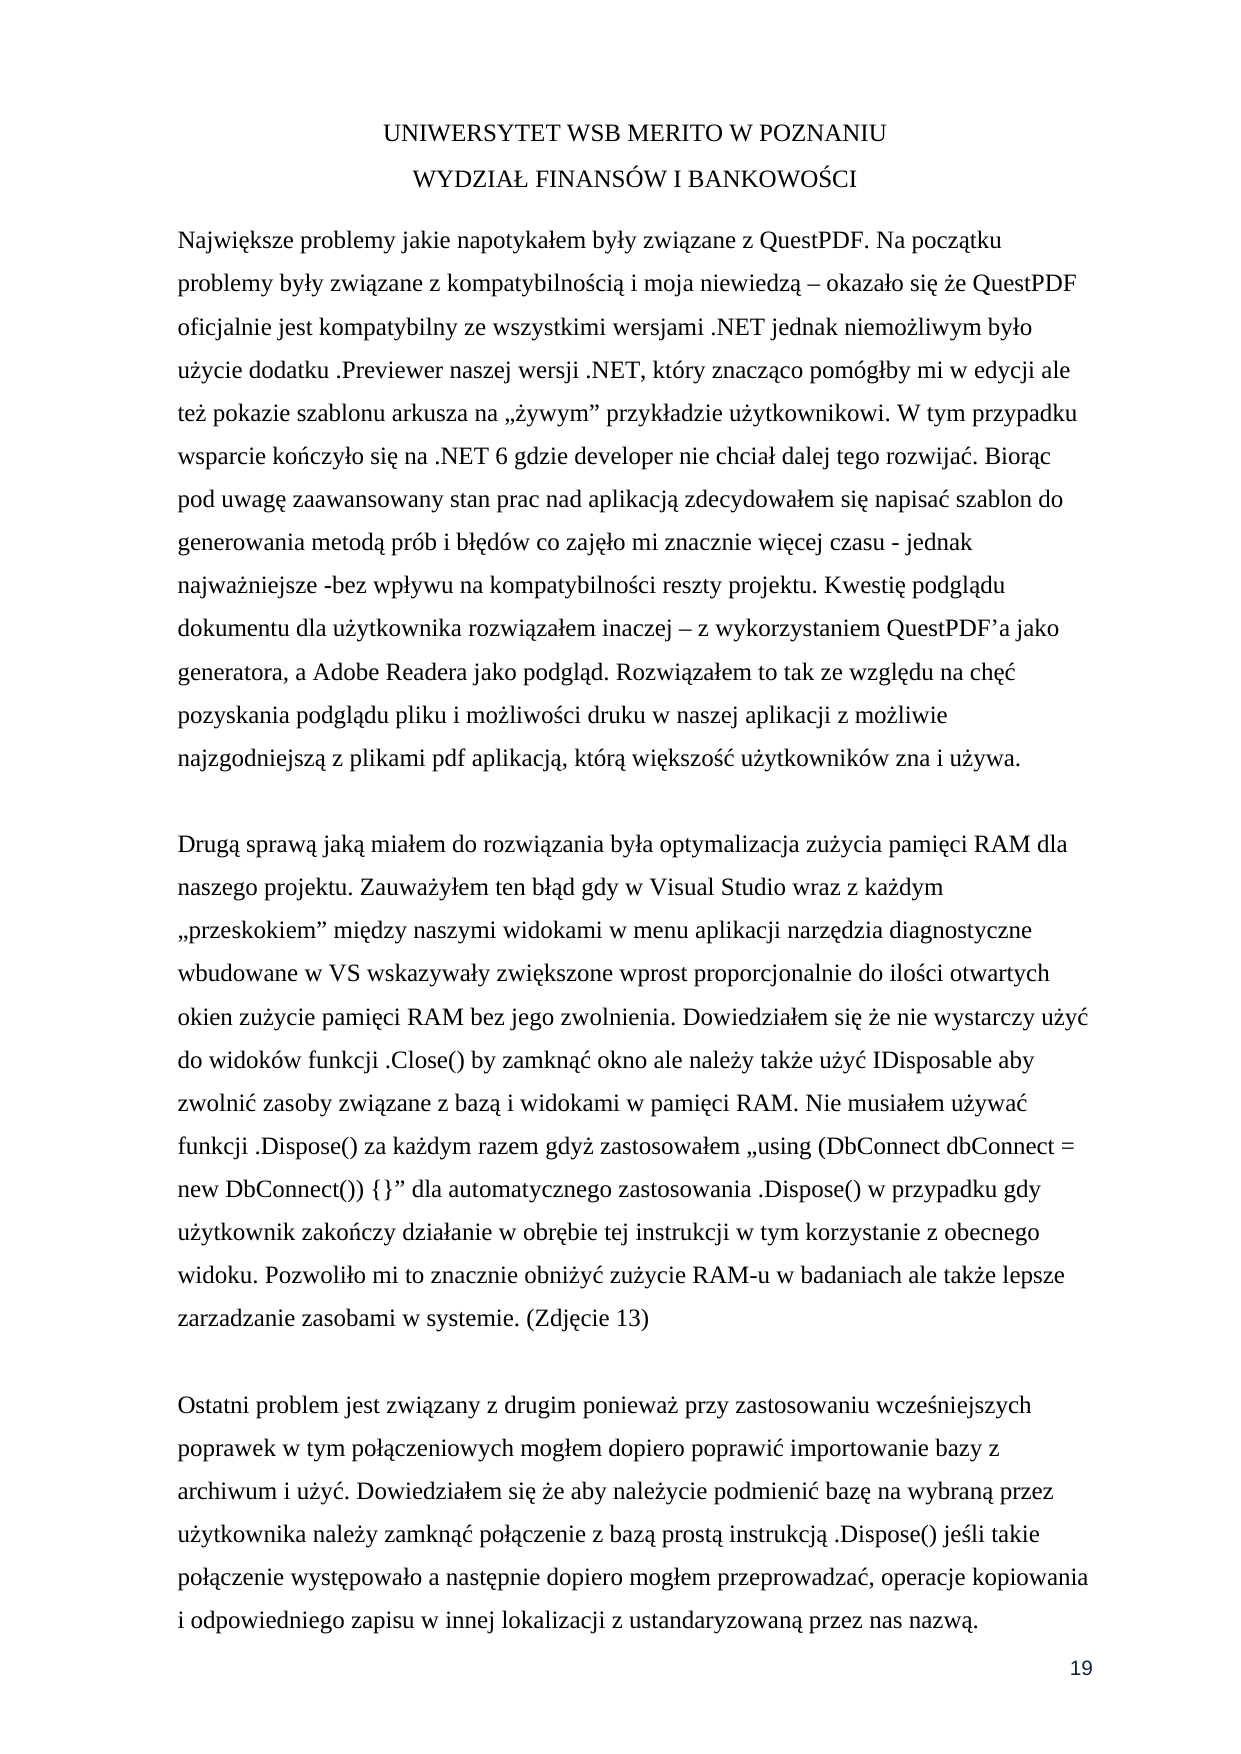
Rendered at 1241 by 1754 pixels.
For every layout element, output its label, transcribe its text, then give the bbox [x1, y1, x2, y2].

text Największe problemy jakie napotykałem były związane z QuestPDF. Na początku problemy były związane z kompatybilnością i moja niewiedzą – okazało się że QuestPDF oficjalnie jest kompatybilny ze wszystkimi wersjami .NET jednak niemożliwym było użycie dodatku .Previewer naszej wersji .NET, który znacząco pomógłby mi w edycji ale też pokazie szablonu arkusza na „żywym” przykładzie użytkownikowi. W tym przypadku wsparcie kończyło się na .NET 6 gdzie developer nie chciał dalej tego rozwijać. Biorąc pod uwagę zaawansowany stan prac nad aplikacją zdecydowałem się napisać szablon do generowania metodą prób i błędów co zajęło mi znacznie więcej czasu - jednak najważniejsze -bez wpływu na kompatybilności reszty projektu. Kwestię podglądu dokumentu dla użytkownika rozwiązałem inaczej – z wykorzystaniem QuestPDF’a jako generatora, a Adobe Readera jako podgląd. Rozwiązałem to tak ze względu na chęć pozyskania podglądu pliku i możliwości druku w naszej aplikacji z możliwie najzgodniejszą z plikami pdf aplikacją, którą większość użytkowników zna i używa. [177, 225, 1092, 772]
text Drugą sprawą jaką miałem do rozwiązania była optymalizacja zużycia pamięci RAM dla naszego projektu. Zauważyłem ten błąd gdy w Visual Studio wraz z każdym „przeskokiem” między naszymi widokami w menu aplikacji narzędzia diagnostyczne wbudowane w VS wskazywały zwiększone wprost proporcjonalnie do ilości otwartych okien zużycie pamięci RAM bez jego zwolnienia. Dowiedziałem się że nie wystarczy użyć do widoków funkcji .Close() by zamknąć okno ale należy także użyć IDisposable aby zwolnić zasoby związane z bazą i widokami w pamięci RAM. Nie musiałem używać funkcji .Dispose() za każdym razem gdyż zastosowałem „using (DbConnect dbConnect = new DbConnect()) {}” dla automatycznego zastosowania .Dispose() w przypadku gdy użytkownik zakończy działanie w obrębie tej instrukcji w tym korzystanie z obecnego widoku. Pozwoliło mi to znacznie obniżyć zużycie RAM-u w badaniach ale także lepsze zarzadzanie zasobami w systemie. (Zdjęcie 13) [177, 829, 1092, 1332]
text Ostatni problem jest związany z drugim ponieważ przy zastosowaniu wcześniejszych poprawek w tym połączeniowych mogłem dopiero poprawić importowanie bazy z archiwum i użyć. Dowiedziałem się że aby należycie podmienić bazę na wybraną przez użytkownika należy zamknąć połączenie z bazą prostą instrukcją .Dispose() jeśli takie połączenie występowało a następnie dopiero mogłem przeprowadzać, operacje kopiowania i odpowiedniego zapisu w innej lokalizacji z ustandaryzowaną przez nas nazwą. [177, 1390, 1092, 1634]
